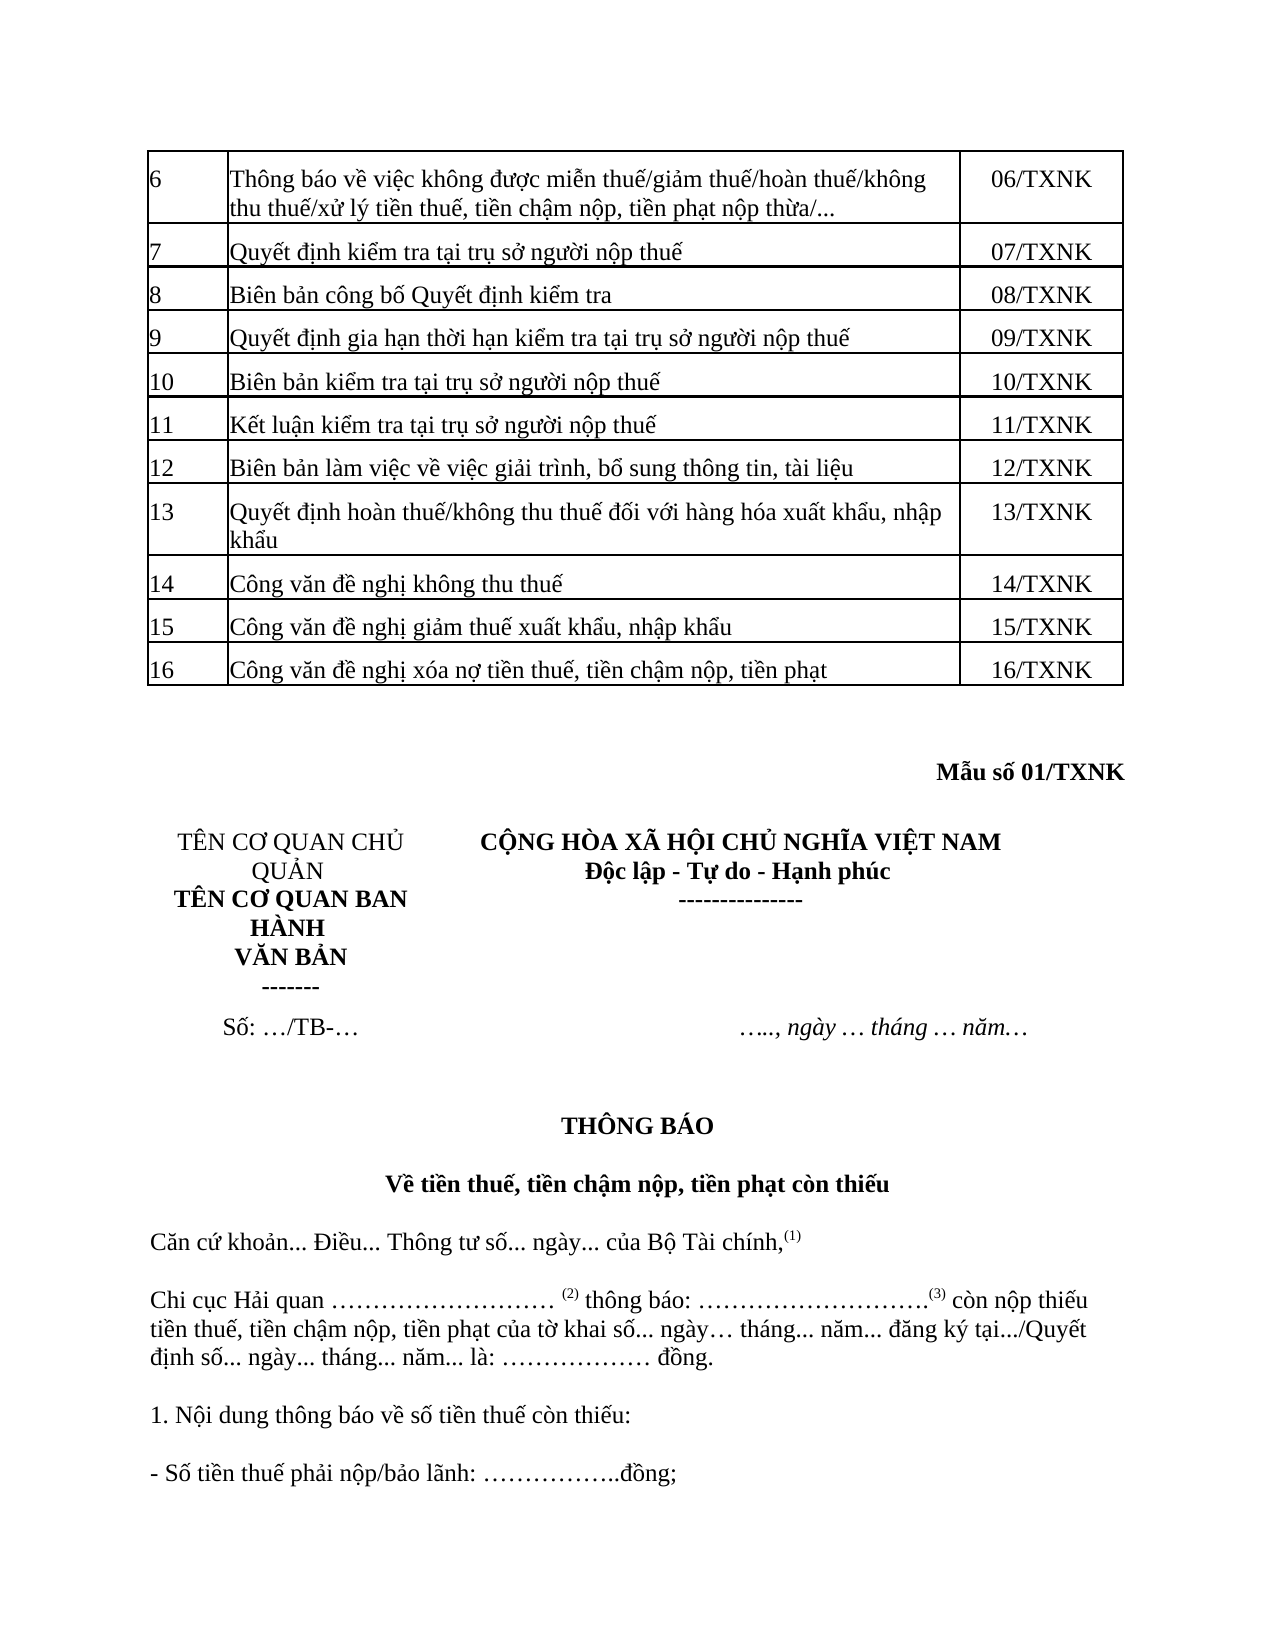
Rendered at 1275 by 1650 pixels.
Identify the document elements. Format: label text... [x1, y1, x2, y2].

table_cell 09/TXNK [961, 311, 1122, 352]
text Về tiền thuế, tiền chậm nộp, tiền phạt còn thiếu [150, 1169, 1125, 1198]
table_cell Quyết định gia hạn thời hạn kiểm tra tại trụ sở người nộp thuế [229, 311, 959, 352]
text - Số tiền thuế phải nộp/bảo lãnh: ……………..đồng; [150, 1458, 1125, 1487]
table_cell ….., ngày … tháng … năm… [443, 1000, 1039, 1041]
text THÔNG BÁO [150, 1111, 1125, 1140]
text Mẫu số 01/TXNK [150, 757, 1125, 785]
table_cell 15/TXNK [961, 600, 1122, 641]
table_cell Quyết định kiểm tra tại trụ sở người nộp thuế [229, 224, 959, 265]
text Chi cục Hải quan ……………………… (2) thông báo: ……………………….(3) còn nộp thiếu tiền thuế, tiền chậm nộp, tiền phạt của tờ khai số... ngày… tháng... năm... đăng ký tại.../Quyết định số... ngày... tháng... năm... là: ……………… đồng. [150, 1285, 1125, 1371]
table_cell 16/TXNK [961, 643, 1122, 684]
table_cell 14 [149, 556, 227, 597]
table_cell Biên bản kiểm tra tại trụ sở người nộp thuế [229, 354, 959, 395]
table_cell 9 [149, 311, 227, 352]
table_cell 10/TXNK [961, 354, 1122, 395]
table_cell 07/TXNK [961, 224, 1122, 265]
text 1. Nội dung thông báo về số tiền thuế còn thiếu: [150, 1400, 1125, 1429]
table_cell 8 [149, 268, 227, 309]
table_cell 10 [149, 354, 227, 395]
table_cell 06/TXNK [961, 152, 1122, 222]
table_cell Công văn đề nghị xóa nợ tiền thuế, tiền chậm nộp, tiền phạt [229, 643, 959, 684]
table_cell 11 [149, 398, 227, 439]
table_header CỘNG HÒA XÃ HỘI CHỦ NGHĨA VIỆT NAM Độc lập - Tự do - Hạnh phúc --------------- [443, 815, 1039, 999]
table_cell 13/TXNK [961, 484, 1122, 554]
table_cell 6 [149, 152, 227, 222]
table_cell 12/TXNK [961, 441, 1122, 482]
table_cell 7 [149, 224, 227, 265]
table_cell Công văn đề nghị không thu thuế [229, 556, 959, 597]
table_cell 15 [149, 600, 227, 641]
table_cell 11/TXNK [961, 398, 1122, 439]
table_cell 13 [149, 484, 227, 554]
table_cell Số: …/TB-… [139, 1000, 442, 1041]
table_cell Thông báo về việc không được miễn thuế/giảm thuế/hoàn thuế/không thu thuế/xử lý tiền thuế, tiền chậm nộp, tiền phạt nộp thừa/... [229, 152, 959, 222]
text Căn cứ khoản... Điều... Thông tư số... ngày... của Bộ Tài chính,(1) [150, 1227, 1125, 1256]
table_cell 16 [149, 643, 227, 684]
table_cell Công văn đề nghị giảm thuế xuất khẩu, nhập khẩu [229, 600, 959, 641]
table_cell 08/TXNK [961, 268, 1122, 309]
table_cell 14/TXNK [961, 556, 1122, 597]
table_cell Biên bản làm việc về việc giải trình, bổ sung thông tin, tài liệu [229, 441, 959, 482]
table_cell Biên bản công bố Quyết định kiểm tra [229, 268, 959, 309]
table_cell 12 [149, 441, 227, 482]
table_cell Quyết định hoàn thuế/không thu thuế đối với hàng hóa xuất khẩu, nhập khẩu [229, 484, 959, 554]
table_cell Kết luận kiểm tra tại trụ sở người nộp thuế [229, 398, 959, 439]
table_header TÊN CƠ QUAN CHỦ QUẢN TÊN CƠ QUAN BAN HÀNH VĂN BẢN ------- [139, 815, 442, 999]
